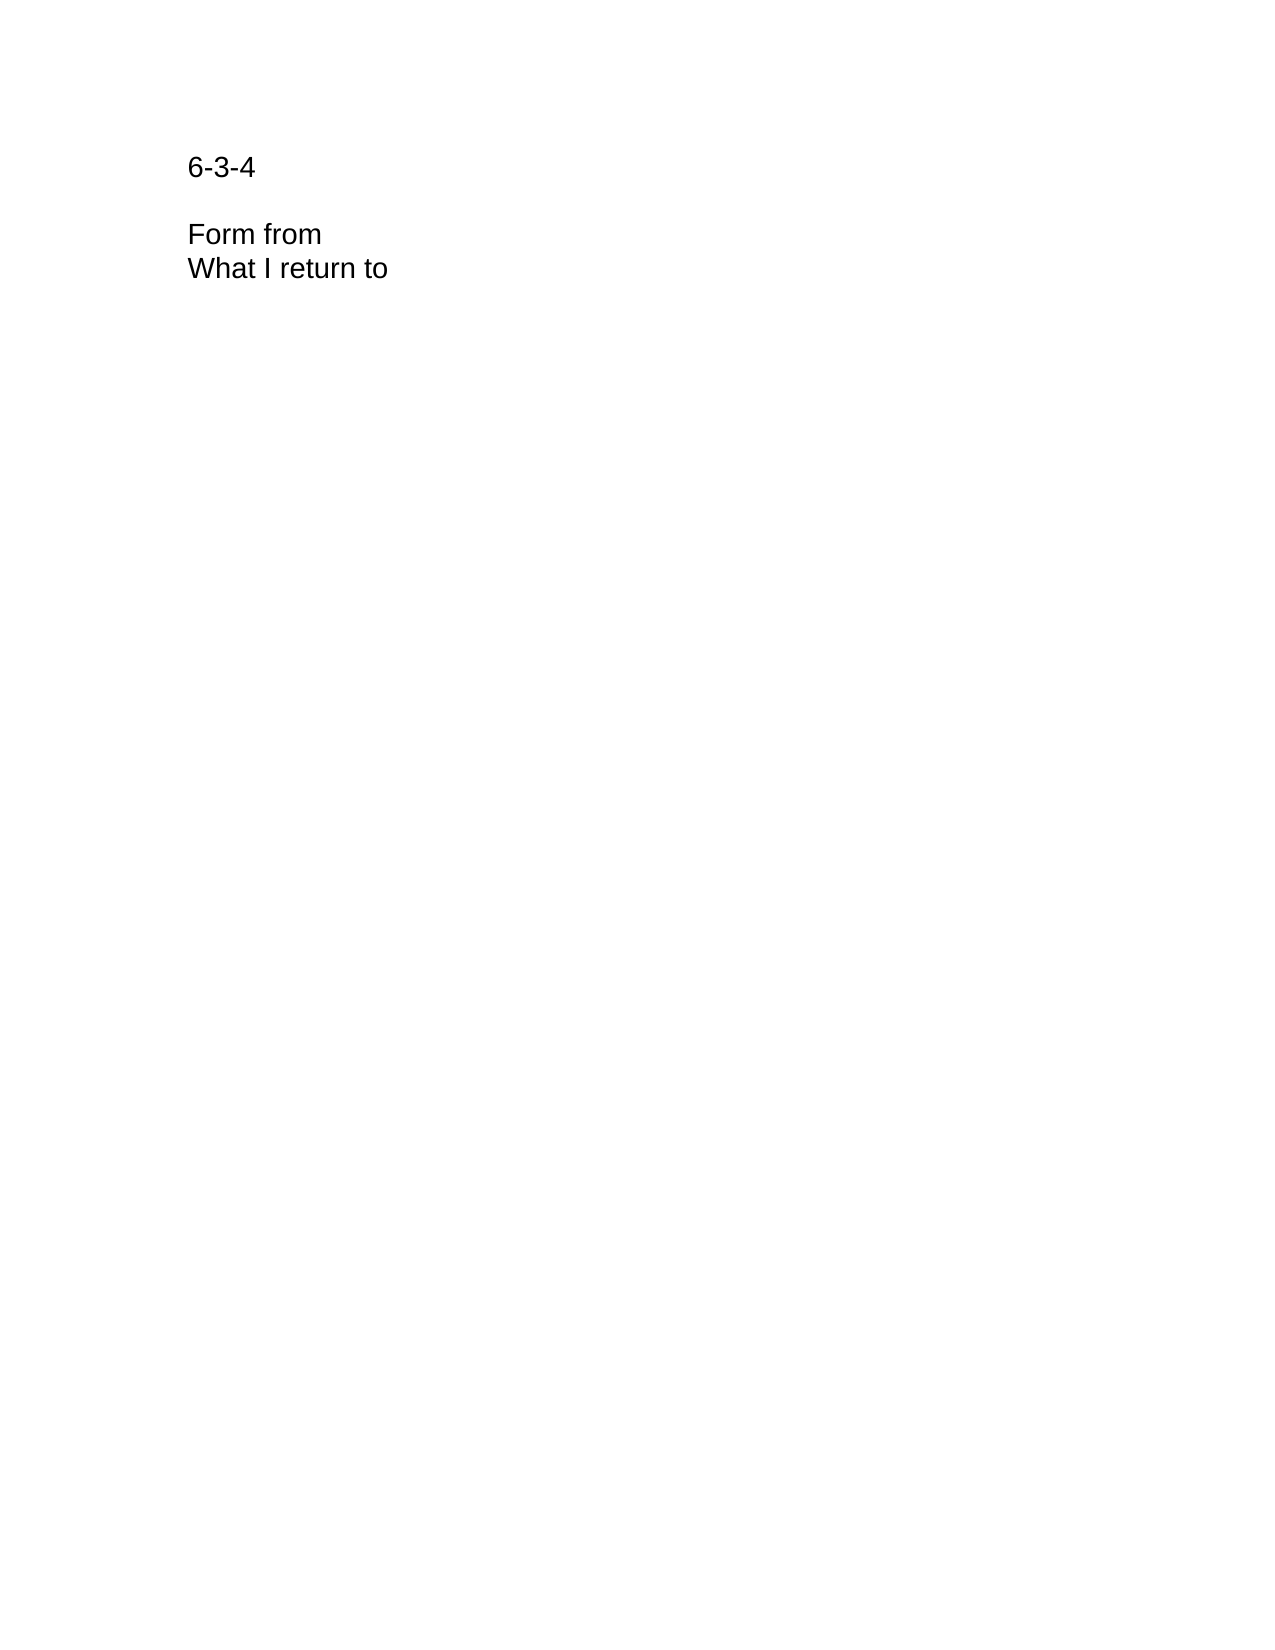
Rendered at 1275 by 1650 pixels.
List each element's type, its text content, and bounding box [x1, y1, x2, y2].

text 6-3-4 Form from What I return to [187, 150, 1087, 284]
